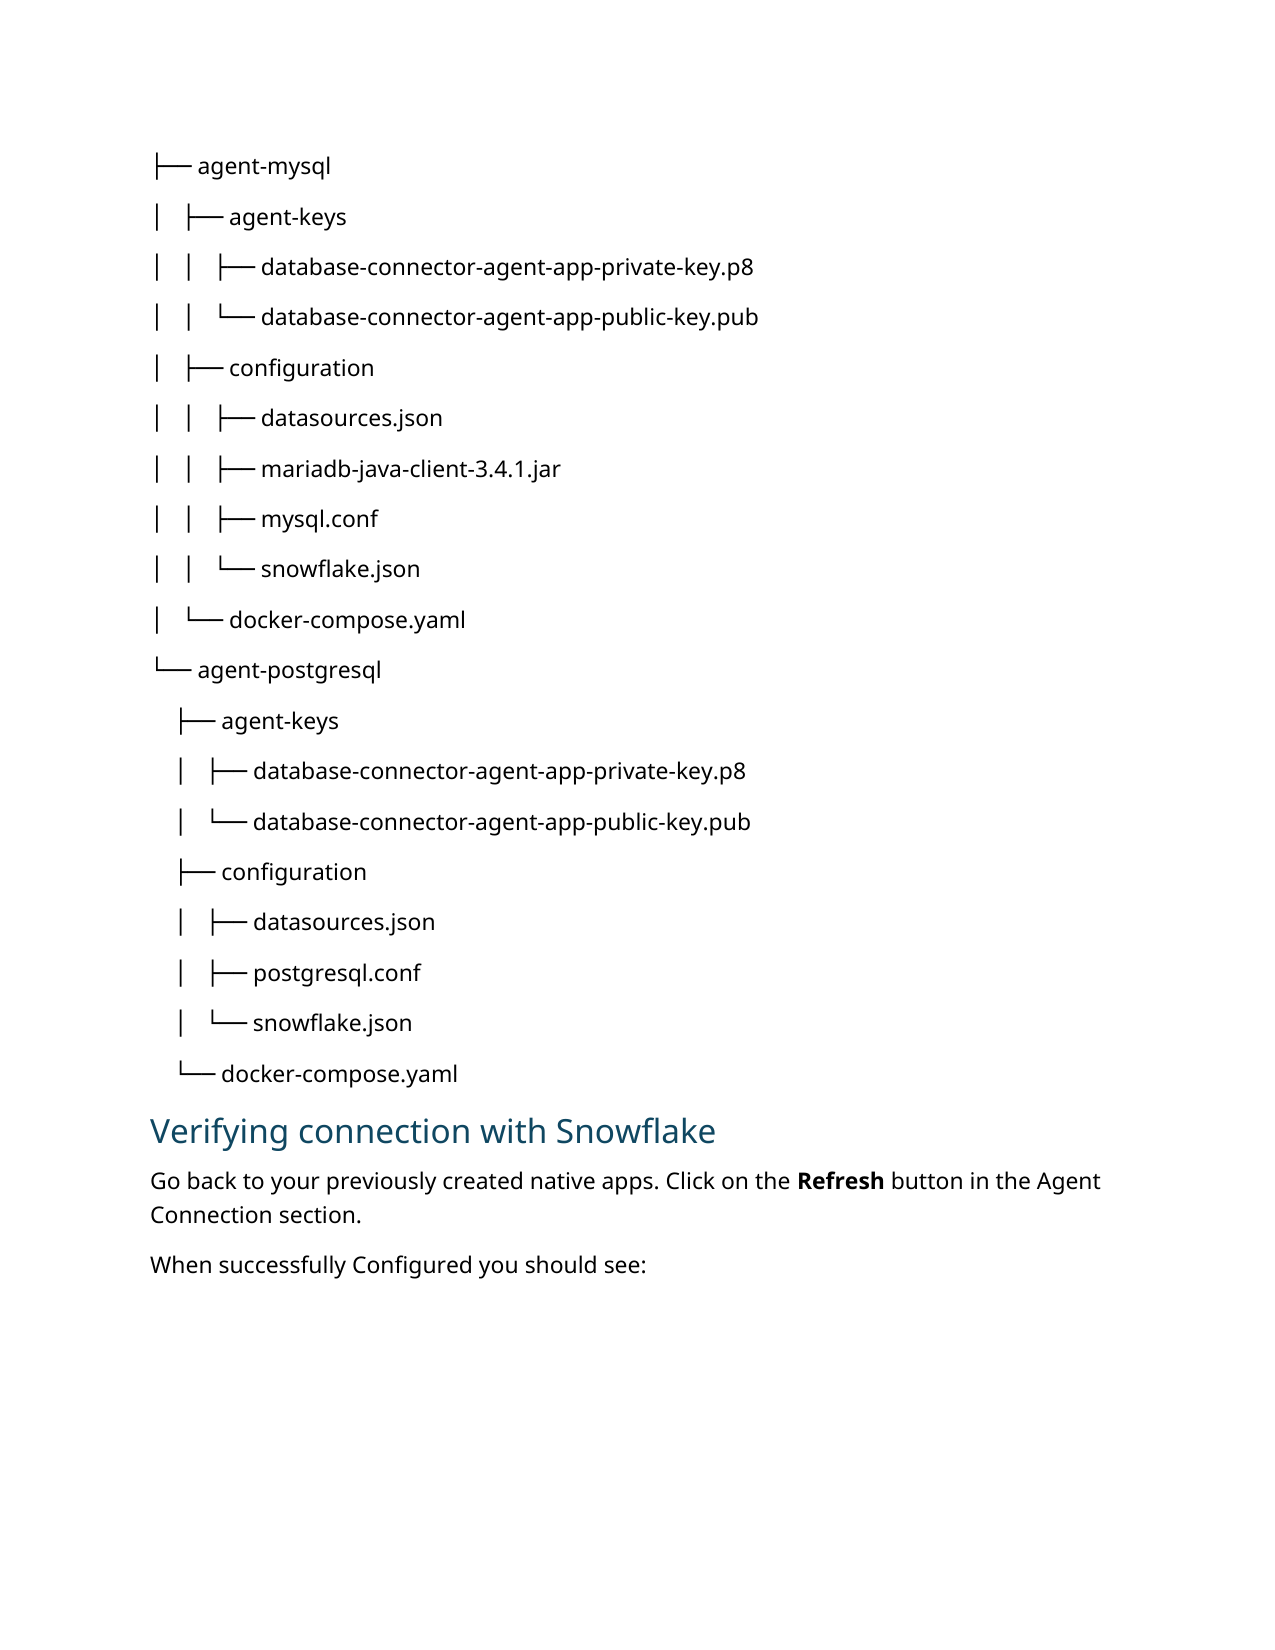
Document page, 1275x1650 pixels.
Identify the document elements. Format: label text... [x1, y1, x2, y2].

text Go back to your previously created native apps. Click on the Refresh button in the Agent Connection section. [150, 1165, 1125, 1230]
text │ │ ├── mariadb-java-client-3.4.1.jar [150, 452, 1125, 484]
text │ │ ├── database-connector-agent-app-private-key.p8 [150, 251, 1125, 282]
text │ └── snowflake.json [150, 1007, 1125, 1038]
text │ │ ├── datasources.json [150, 402, 1125, 433]
text │ ├── database-connector-agent-app-private-key.p8 [150, 755, 1125, 786]
text │ └── docker-compose.yaml [150, 604, 1125, 635]
text When successfully Configured you should see: [150, 1249, 1125, 1281]
text │ │ └── snowflake.json [150, 553, 1125, 584]
text │ ├── configuration [150, 352, 1125, 383]
text │ ├── postgresql.conf [150, 957, 1125, 988]
text │ ├── agent-keys [150, 200, 1125, 232]
text └── agent-postgresql [150, 654, 1125, 685]
text ├── agent-mysql [150, 150, 1125, 181]
subtitle Verifying connection with Snowflake [150, 1108, 1125, 1153]
text │ │ └── database-connector-agent-app-public-key.pub [150, 301, 1125, 332]
text │ ├── datasources.json [150, 906, 1125, 937]
text ├── agent-keys [150, 704, 1125, 736]
text ├── configuration [150, 856, 1125, 887]
text │ │ ├── mysql.conf [150, 503, 1125, 534]
text └── docker-compose.yaml [150, 1057, 1125, 1089]
text │ └── database-connector-agent-app-public-key.pub [150, 805, 1125, 837]
